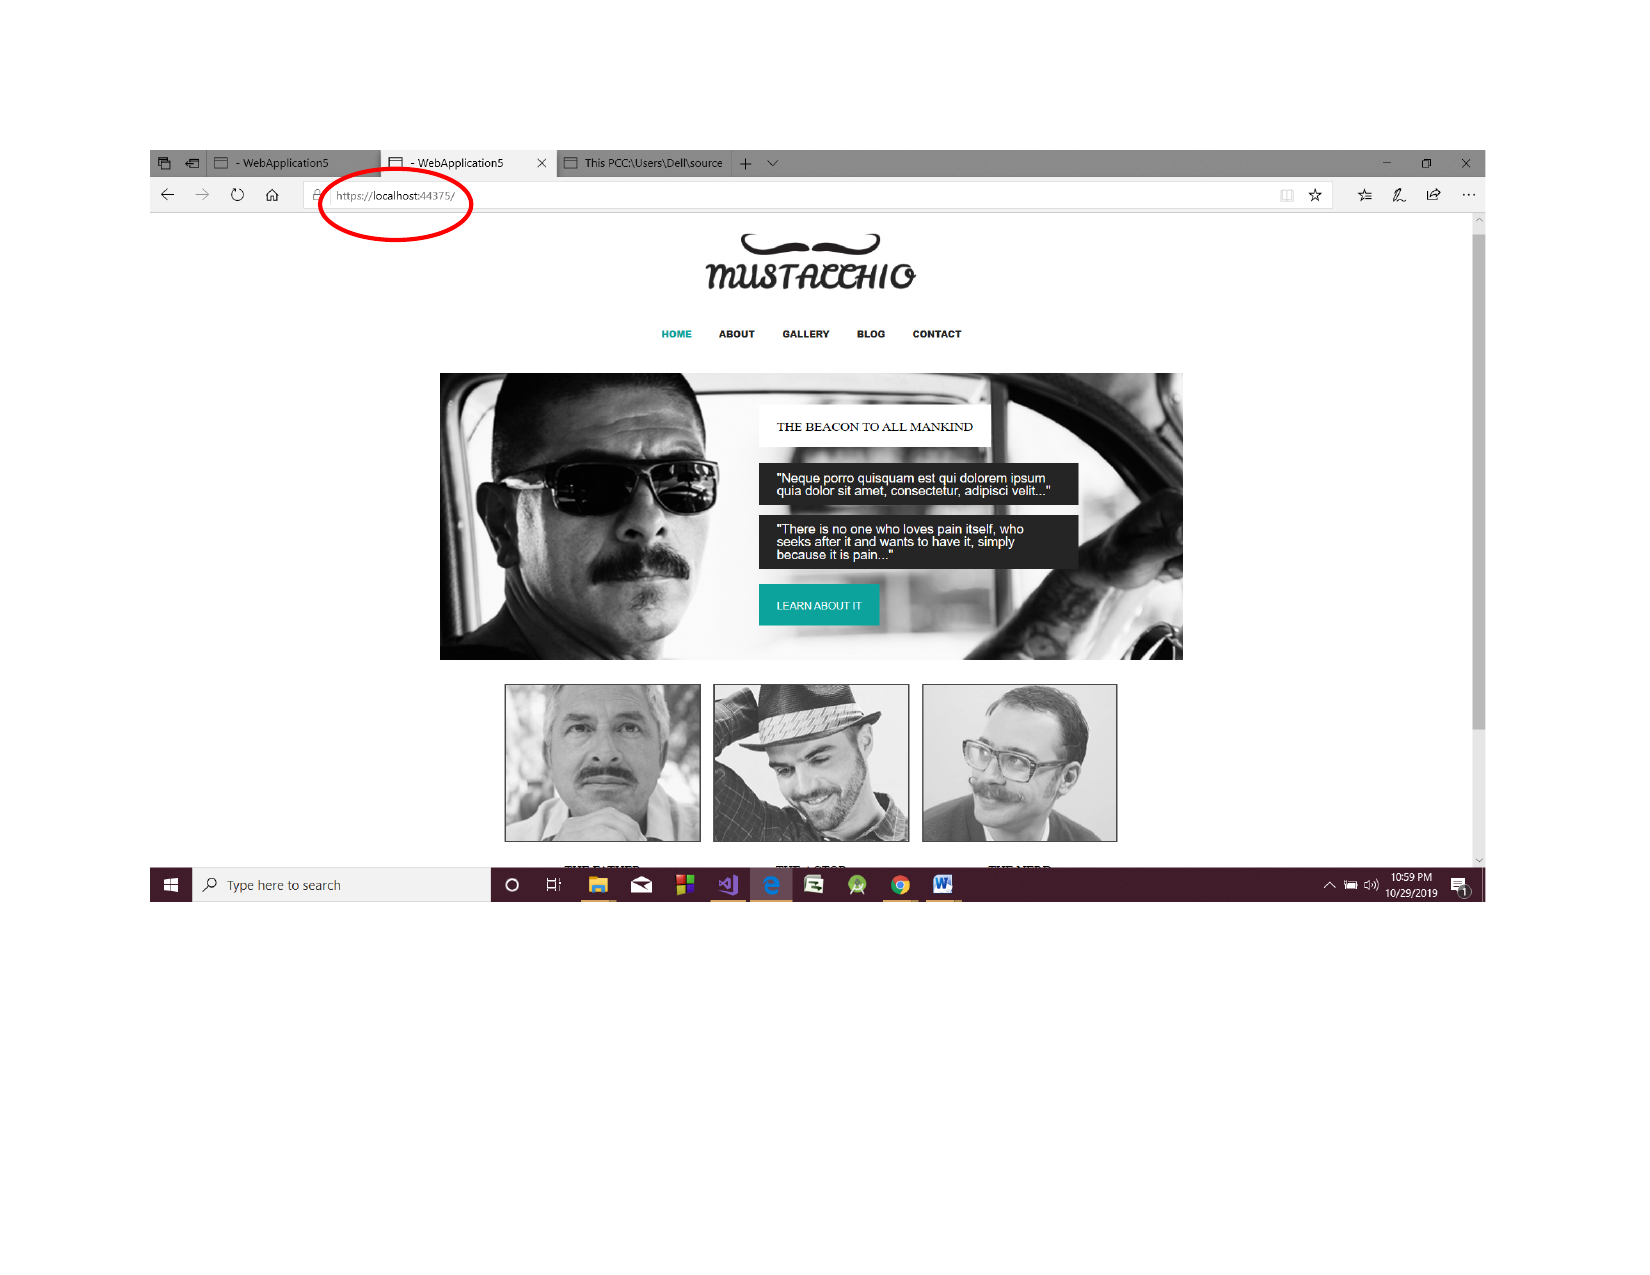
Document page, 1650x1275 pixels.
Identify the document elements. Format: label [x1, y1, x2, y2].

picture [150, 150, 1486, 902]
